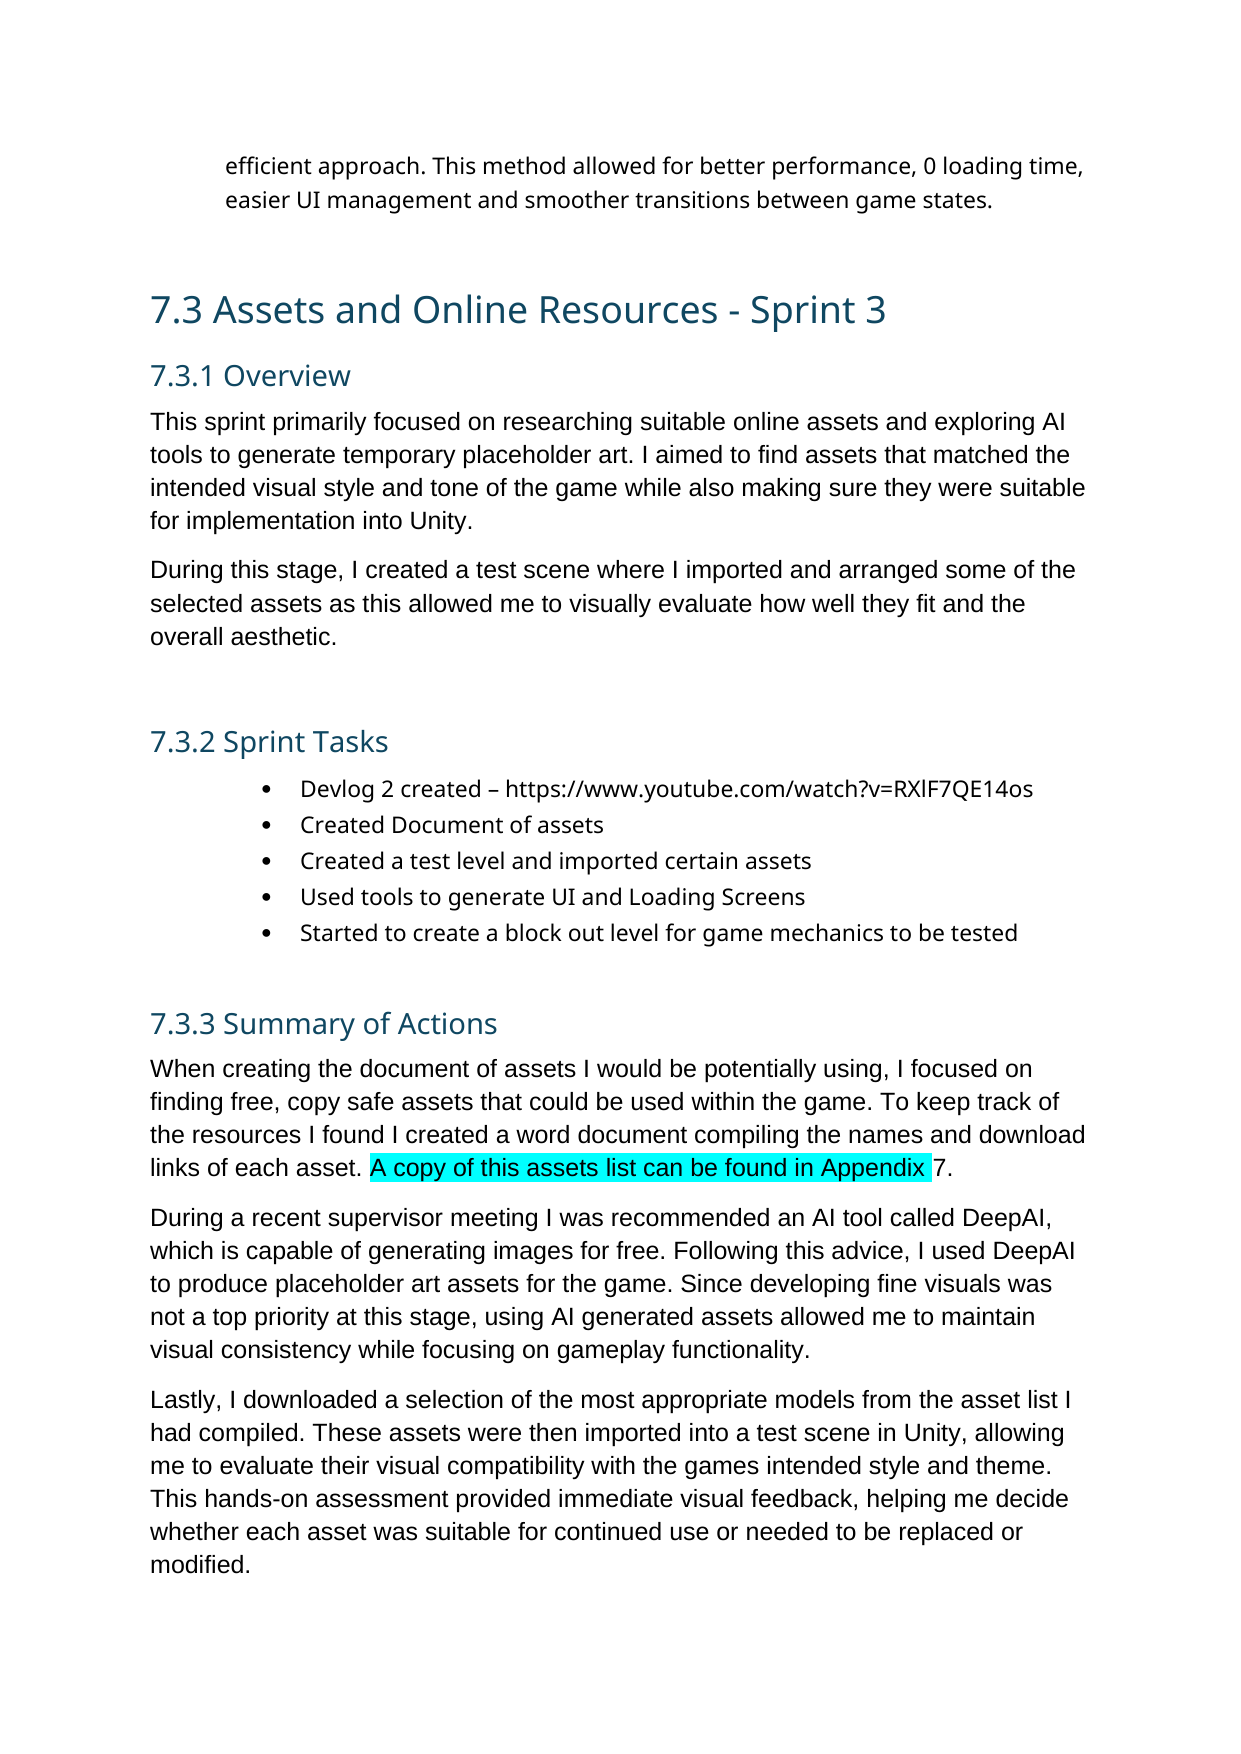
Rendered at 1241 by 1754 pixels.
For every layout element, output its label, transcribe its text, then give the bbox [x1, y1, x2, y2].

subtitle 7.3.3 Summary of Actions [150, 1003, 1090, 1043]
list Created Document of assets [262, 809, 1090, 840]
list Used tools to generate UI and Loading Screens [262, 881, 1090, 912]
text Lastly, I downloaded a selection of the most appropriate models from the asset list I had compiled. These assets were then imported into a test scene in Unity, allowing me to evaluate their visual compatibility with the games intended style and theme. This hands-on assessment provided immediate visual feedback, helping me decide whether each asset was suitable for continued use or needed to be replaced or modified. [150, 1384, 1090, 1578]
subtitle 7.3.1 Overview [150, 356, 1090, 395]
subtitle 7.3 Assets and Online Resources - Sprint 3 [150, 284, 1090, 335]
text During this stage, I created a test scene where I imported and arranged some of the selected assets as this allowed me to visually evaluate how well they fit and the overall aesthetic. [150, 556, 1090, 650]
list Created a test level and imported certain assets [262, 845, 1090, 876]
text This sprint primarily focused on researching suitable online assets and exploring AI tools to generate temporary placeholder art. I aimed to find assets that matched the intended visual style and tone of the game while also making sure they were suitable for implementation into Unity. [150, 407, 1090, 534]
subtitle 7.3.2 Sprint Tasks [150, 722, 1090, 761]
text During a recent supervisor meeting I was recommended an AI tool called DeepAI, which is capable of generating images for free. Following this advice, I used DeepAI to produce placeholder art assets for the game. Since developing fine visuals was not a top priority at this stage, using AI generated assets allowed me to maintain visual consistency while focusing on gameplay functionality. [150, 1203, 1090, 1364]
text When creating the document of assets I would be potentially using, I focused on finding free, copy safe assets that could be used within the game. To keep track of the resources I found I created a word document compiling the names and download links of each asset. A copy of this assets list can be found in Appendix 7. [150, 1054, 1090, 1182]
list Devlog 2 created – https://www.youtube.com/watch?v=RXlF7QE14os [262, 773, 1090, 804]
list Started to create a block out level for game mechanics to be tested [262, 917, 1090, 948]
